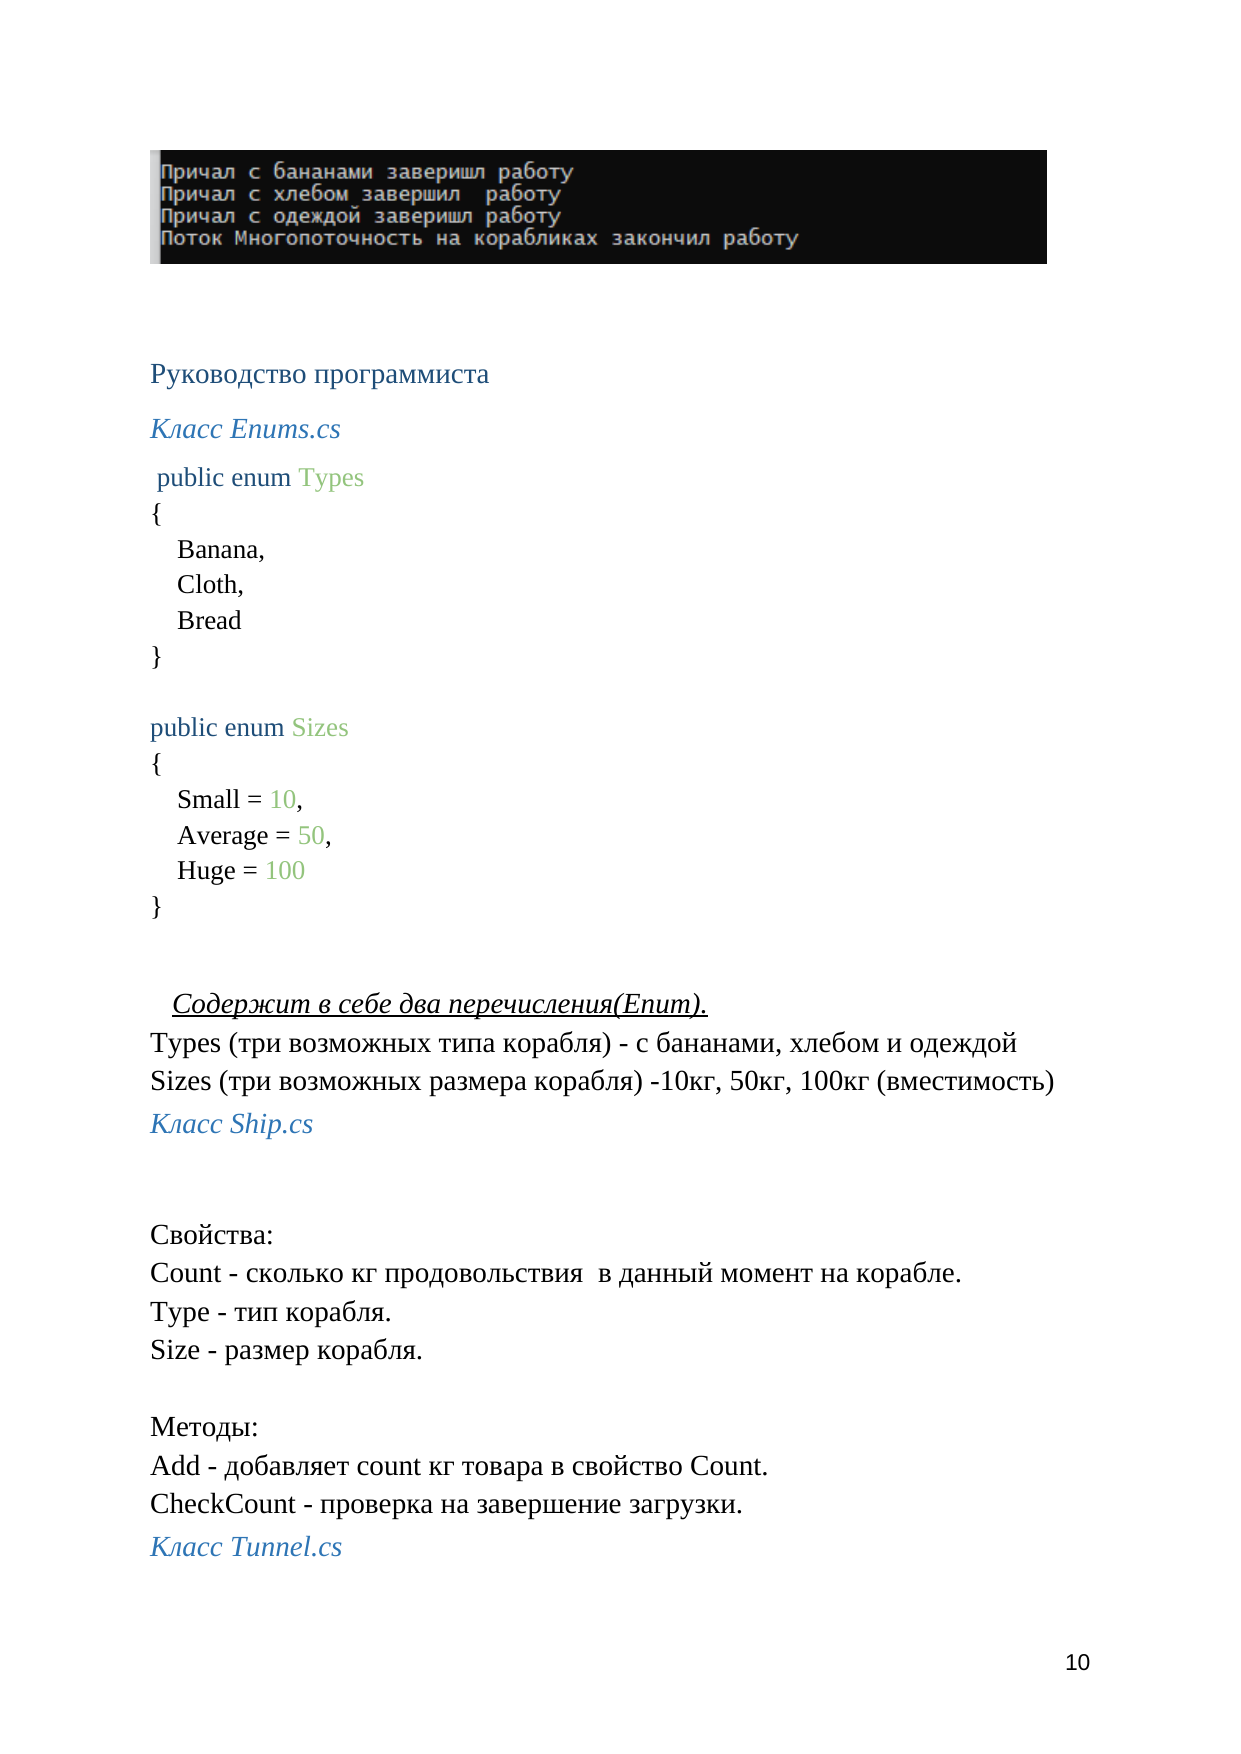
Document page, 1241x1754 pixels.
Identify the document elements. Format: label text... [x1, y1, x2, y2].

text Свойства: [150, 1217, 1090, 1250]
text Cloth, [150, 569, 1090, 600]
text Count - сколько кг продовольствия в данный момент на корабле. [150, 1255, 1090, 1289]
text Методы: [150, 1409, 1090, 1443]
text Huge = 100 [150, 854, 1090, 886]
text Small = 10, [150, 783, 1090, 814]
text Types (три возможных типа корабля) - с бананами, хлебом и одеждой [150, 1025, 1090, 1058]
text CheckCount - проверка на завершение загрузки. [150, 1487, 1090, 1520]
text public enum Types [150, 461, 1090, 493]
text { [150, 747, 1090, 778]
text Класс Enums.cs [150, 411, 1090, 445]
text } [150, 640, 1090, 671]
text Average = 50, [150, 819, 1090, 850]
text { [150, 497, 1090, 528]
text Banana, [150, 533, 1090, 564]
text Класс Ship.cs [150, 1106, 1090, 1140]
text Sizes (три возможных размера корабля) -10кг, 50кг, 100кг (вместимость) [150, 1063, 1090, 1097]
text Add - добавляет count кг товара в свойство Count. [150, 1448, 1090, 1482]
text Содержит в себе два перечисления(Enum). [150, 986, 1090, 1020]
text Класс Tunnel.cs [150, 1529, 1090, 1563]
subtitle Руководство программиста [150, 357, 1090, 390]
text public enum Sizes [150, 712, 1090, 743]
text Bread [150, 604, 1090, 636]
picture [150, 150, 1047, 264]
text Type - тип корабля. [150, 1294, 1090, 1327]
text Size - размер корабля. [150, 1332, 1090, 1366]
text } [150, 890, 1090, 921]
